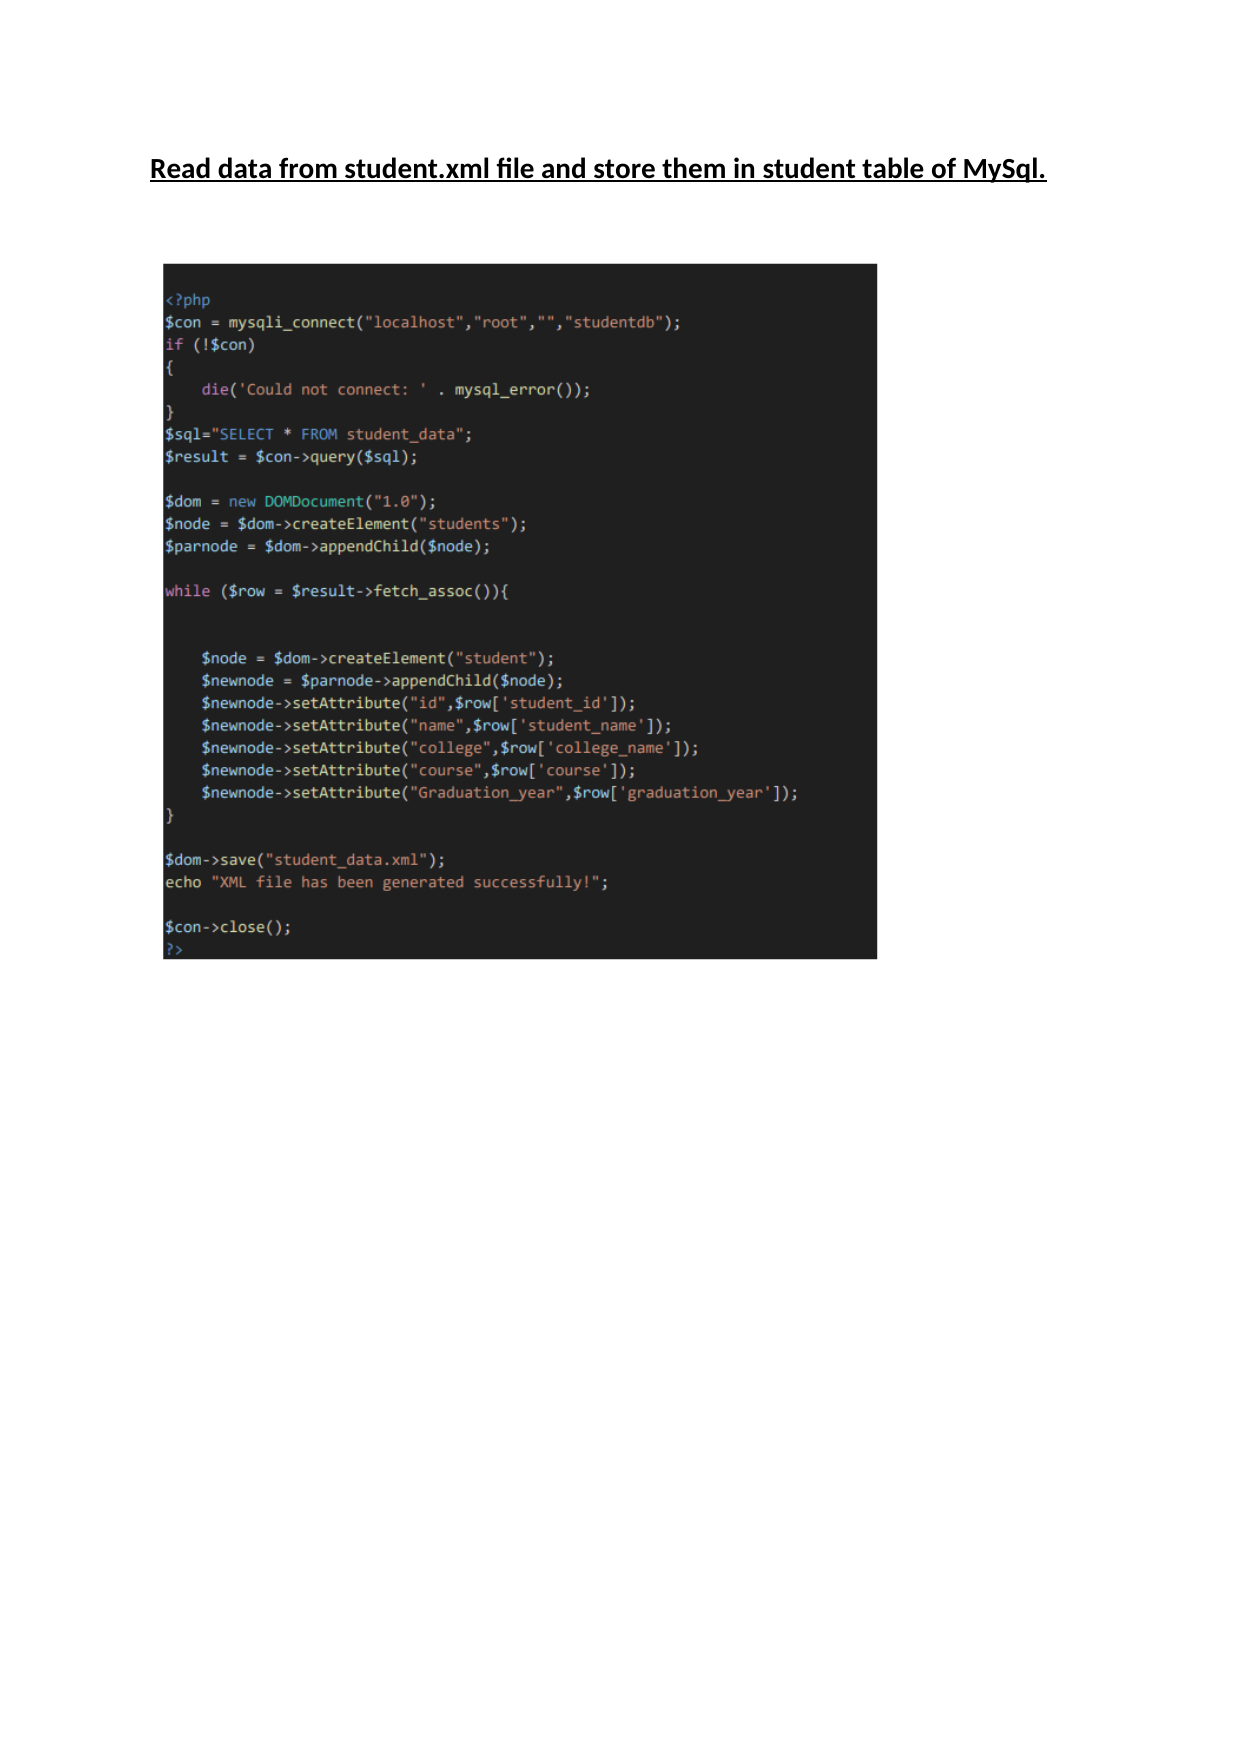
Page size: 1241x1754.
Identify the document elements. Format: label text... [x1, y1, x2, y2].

text Read data from student.xml file and store them in student table of MySql. [150, 150, 1090, 186]
picture [150, 252, 898, 967]
